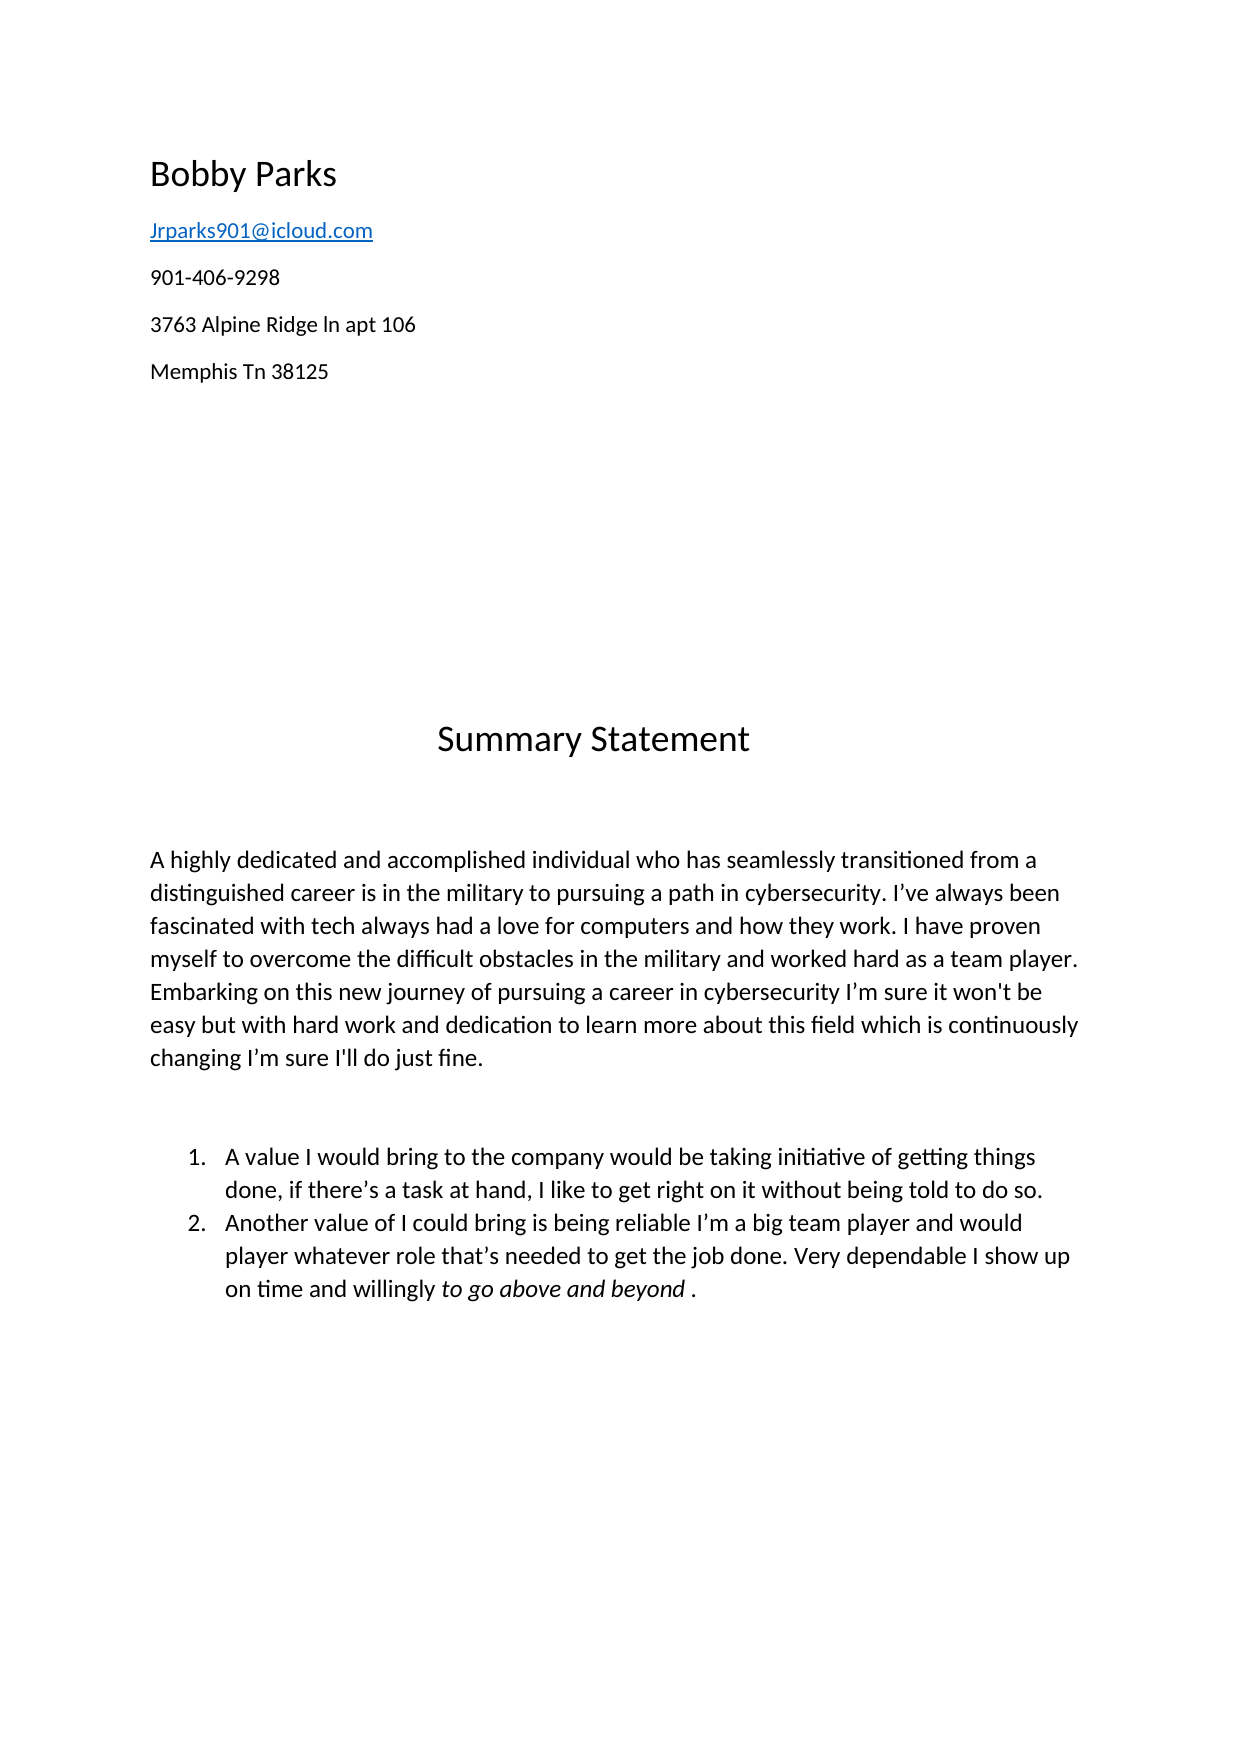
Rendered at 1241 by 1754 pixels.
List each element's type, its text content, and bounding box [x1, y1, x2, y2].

list A value I would bring to the company would be taking initiative of getting things done, if there’s a task at hand, I like to get right on it without being told to do so. [187, 1141, 1090, 1204]
text Bobby Parks [150, 150, 1090, 196]
text Jrparks901@icloud.com [150, 216, 1090, 244]
text 901-406-9298 [150, 263, 1090, 291]
text 3763 Alpine Ridge ln apt 106 [150, 310, 1090, 338]
text Memphis Tn 38125 [150, 357, 1090, 385]
text A highly dedicated and accomplished individual who has seamlessly transitioned from a distinguished career is in the military to pursuing a path in cybersecurity. I’ve always been fascinated with tech always had a love for computers and how they work. I have proven myself to overcome the difficult obstacles in the military and worked hard as a team player. Embarking on this new journey of pursuing a career in cybersecurity I’m sure it won't be easy but with hard work and dedication to learn more about this field which is continuously changing I’m sure I'll do just fine. [150, 844, 1090, 1072]
list Another value of I could bring is being reliable I’m a big team player and would player whatever role that’s needed to get the job done. Very dependable I show up on time and willingly to go above and beyond . [187, 1207, 1090, 1303]
text Summary Statement [150, 715, 1090, 761]
